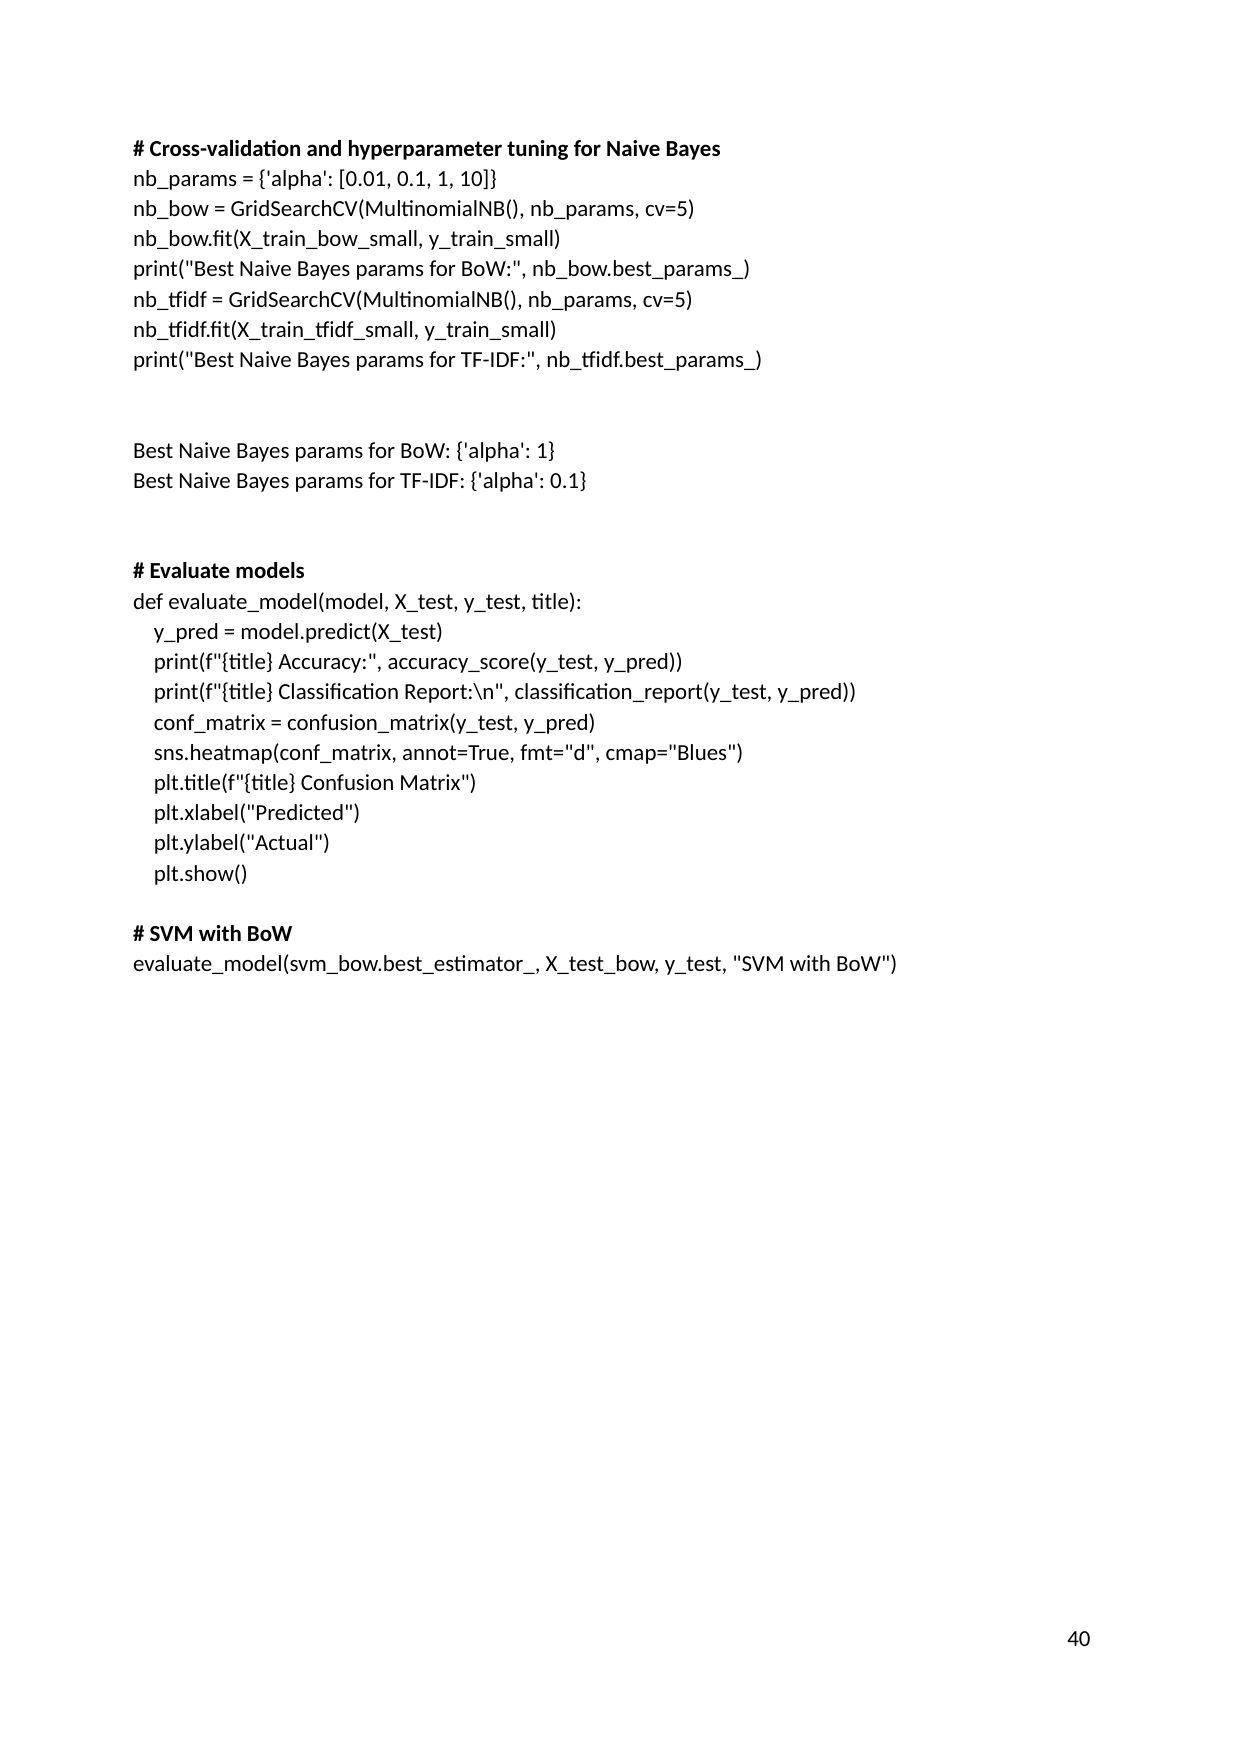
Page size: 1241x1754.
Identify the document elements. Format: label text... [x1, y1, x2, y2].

text nb_bow.fit(X_train_bow_small, y_train_small) [133, 224, 1090, 252]
text nb_bow = GridSearchCV(MultinomialNB(), nb_params, cv=5) [133, 194, 1090, 222]
text evaluate_model(svm_bow.best_estimator_, X_test_bow, y_test, "SVM with BoW") [133, 949, 1090, 977]
text print("Best Naive Bayes params for BoW:", nb_bow.best_params_) [133, 254, 1090, 282]
text print(f"{title} Accuracy:", accuracy_score(y_test, y_pred)) [133, 647, 1090, 675]
text print(f"{title} Classification Report:\n", classification_report(y_test, y_pred)) [133, 677, 1090, 705]
text plt.title(f"{title} Confusion Matrix") [133, 768, 1090, 796]
text nb_params = {'alpha': [0.01, 0.1, 1, 10]} [133, 164, 1090, 192]
text # SVM with BoW [133, 919, 1090, 947]
text plt.show() [133, 859, 1090, 887]
text nb_tfidf = GridSearchCV(MultinomialNB(), nb_params, cv=5) [133, 285, 1090, 313]
text def evaluate_model(model, X_test, y_test, title): [133, 587, 1090, 615]
text plt.xlabel("Predicted") [133, 798, 1090, 826]
text Best Naive Bayes params for BoW: {'alpha': 1} [133, 436, 1090, 464]
text # Evaluate models [133, 557, 1090, 584]
text Best Naive Bayes params for TF-IDF: {'alpha': 0.1} [133, 466, 1090, 494]
text y_pred = model.predict(X_test) [133, 617, 1090, 645]
text print("Best Naive Bayes params for TF-IDF:", nb_tfidf.best_params_) [133, 345, 1090, 373]
text nb_tfidf.fit(X_train_tfidf_small, y_train_small) [133, 315, 1090, 343]
text conf_matrix = confusion_matrix(y_test, y_pred) [133, 708, 1090, 736]
text sns.heatmap(conf_matrix, annot=True, fmt="d", cmap="Blues") [133, 738, 1090, 766]
text # Cross-validation and hyperparameter tuning for Naive Bayes [133, 134, 1090, 162]
text plt.ylabel("Actual") [133, 828, 1090, 856]
